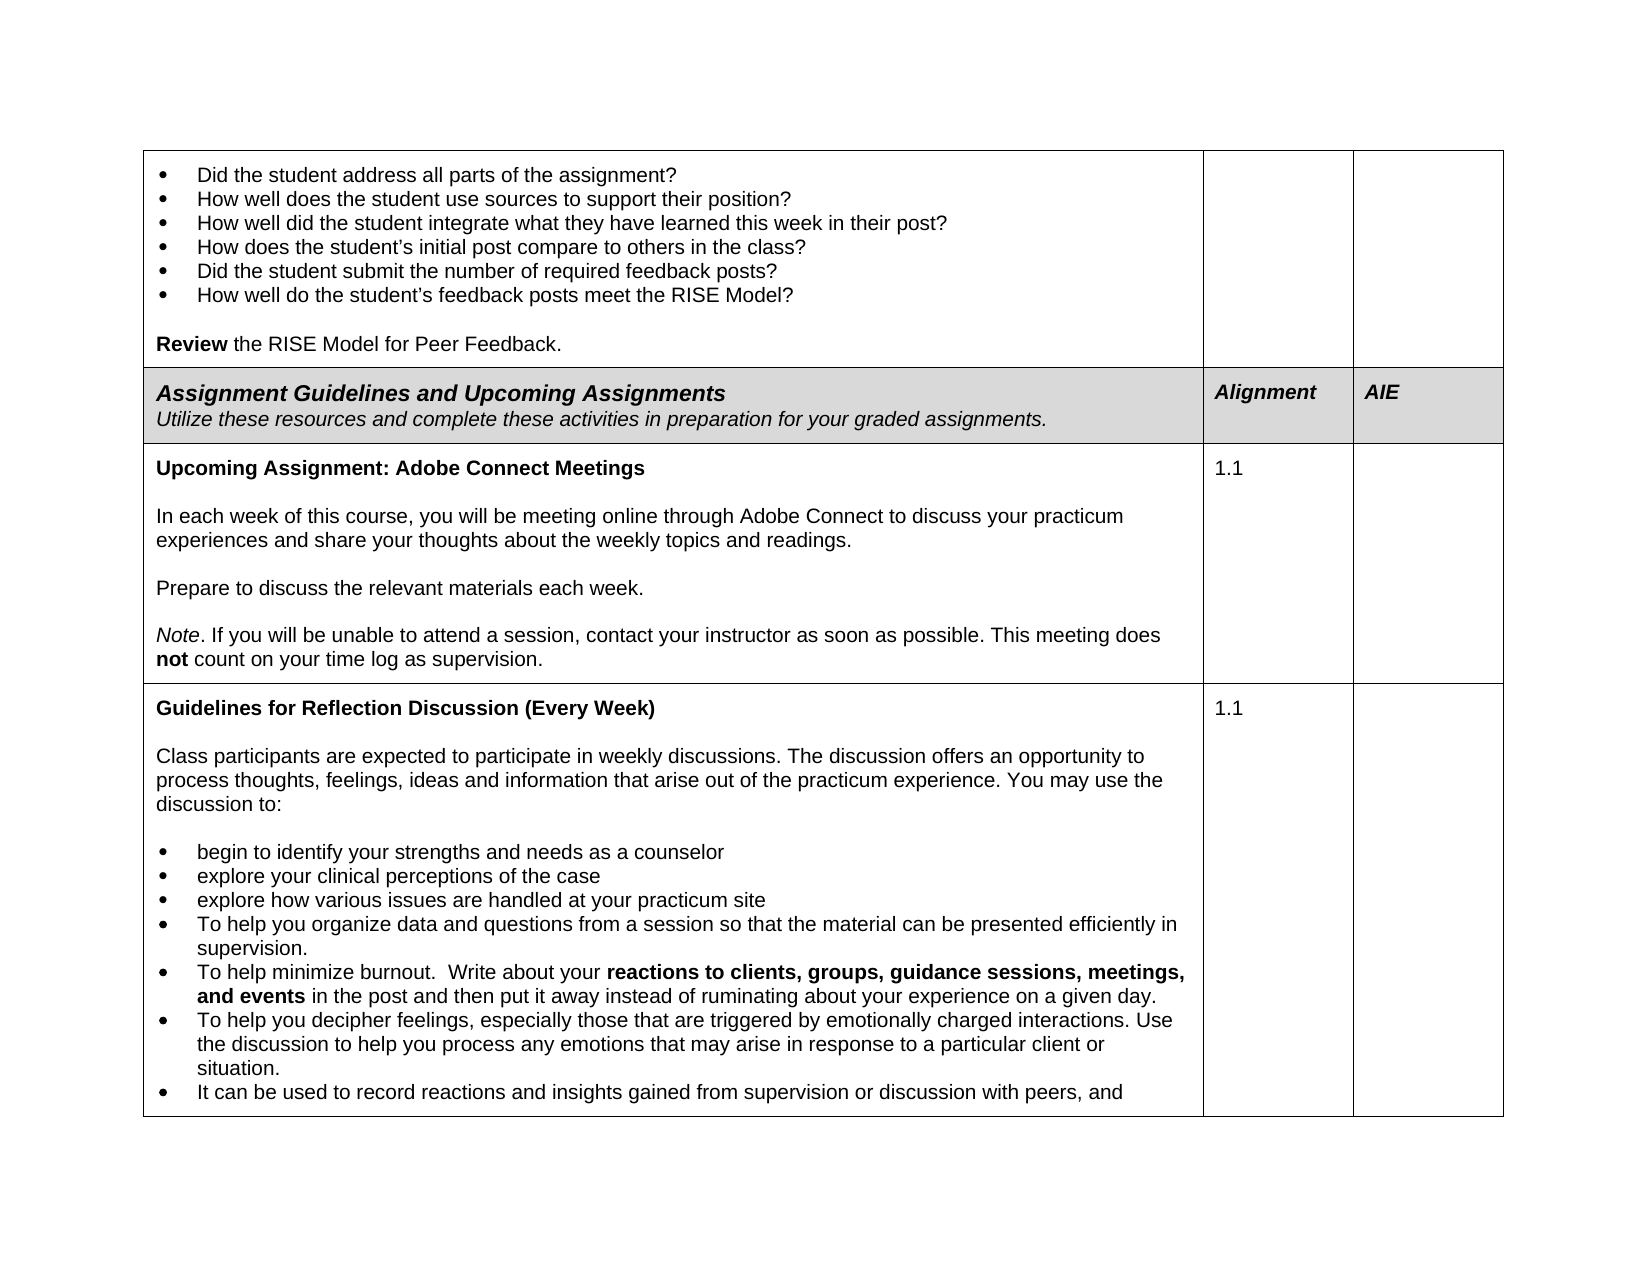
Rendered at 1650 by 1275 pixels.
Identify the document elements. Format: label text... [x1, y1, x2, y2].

table_cell [1354, 151, 1503, 367]
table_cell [144, 151, 1203, 367]
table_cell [144, 684, 1203, 1116]
table_cell Assignment Guidelines and Upcoming Assignments Utilize these resources and complete these activities in preparation for your graded assignments. [144, 368, 1203, 443]
table_cell Alignment [1204, 368, 1353, 443]
table_cell [1354, 444, 1503, 683]
table_cell [1354, 684, 1503, 1116]
table_cell Upcoming Assignment: Adobe Connect Meetings In each week of this course, you will be meeting online through Adobe Connect to discuss your practicum experiences and share your thoughts about the weekly topics and readings. Prepare to discuss the relevant materials each week. Note. If you will be unable to attend a session, contact your instructor as soon as possible. This meeting does not count on your time log as supervision. [144, 444, 1203, 683]
table_cell 1.1 [1204, 444, 1353, 683]
table_cell [1204, 151, 1353, 367]
table_cell 1.1 [1204, 684, 1353, 1116]
table_cell AIE [1354, 368, 1503, 443]
